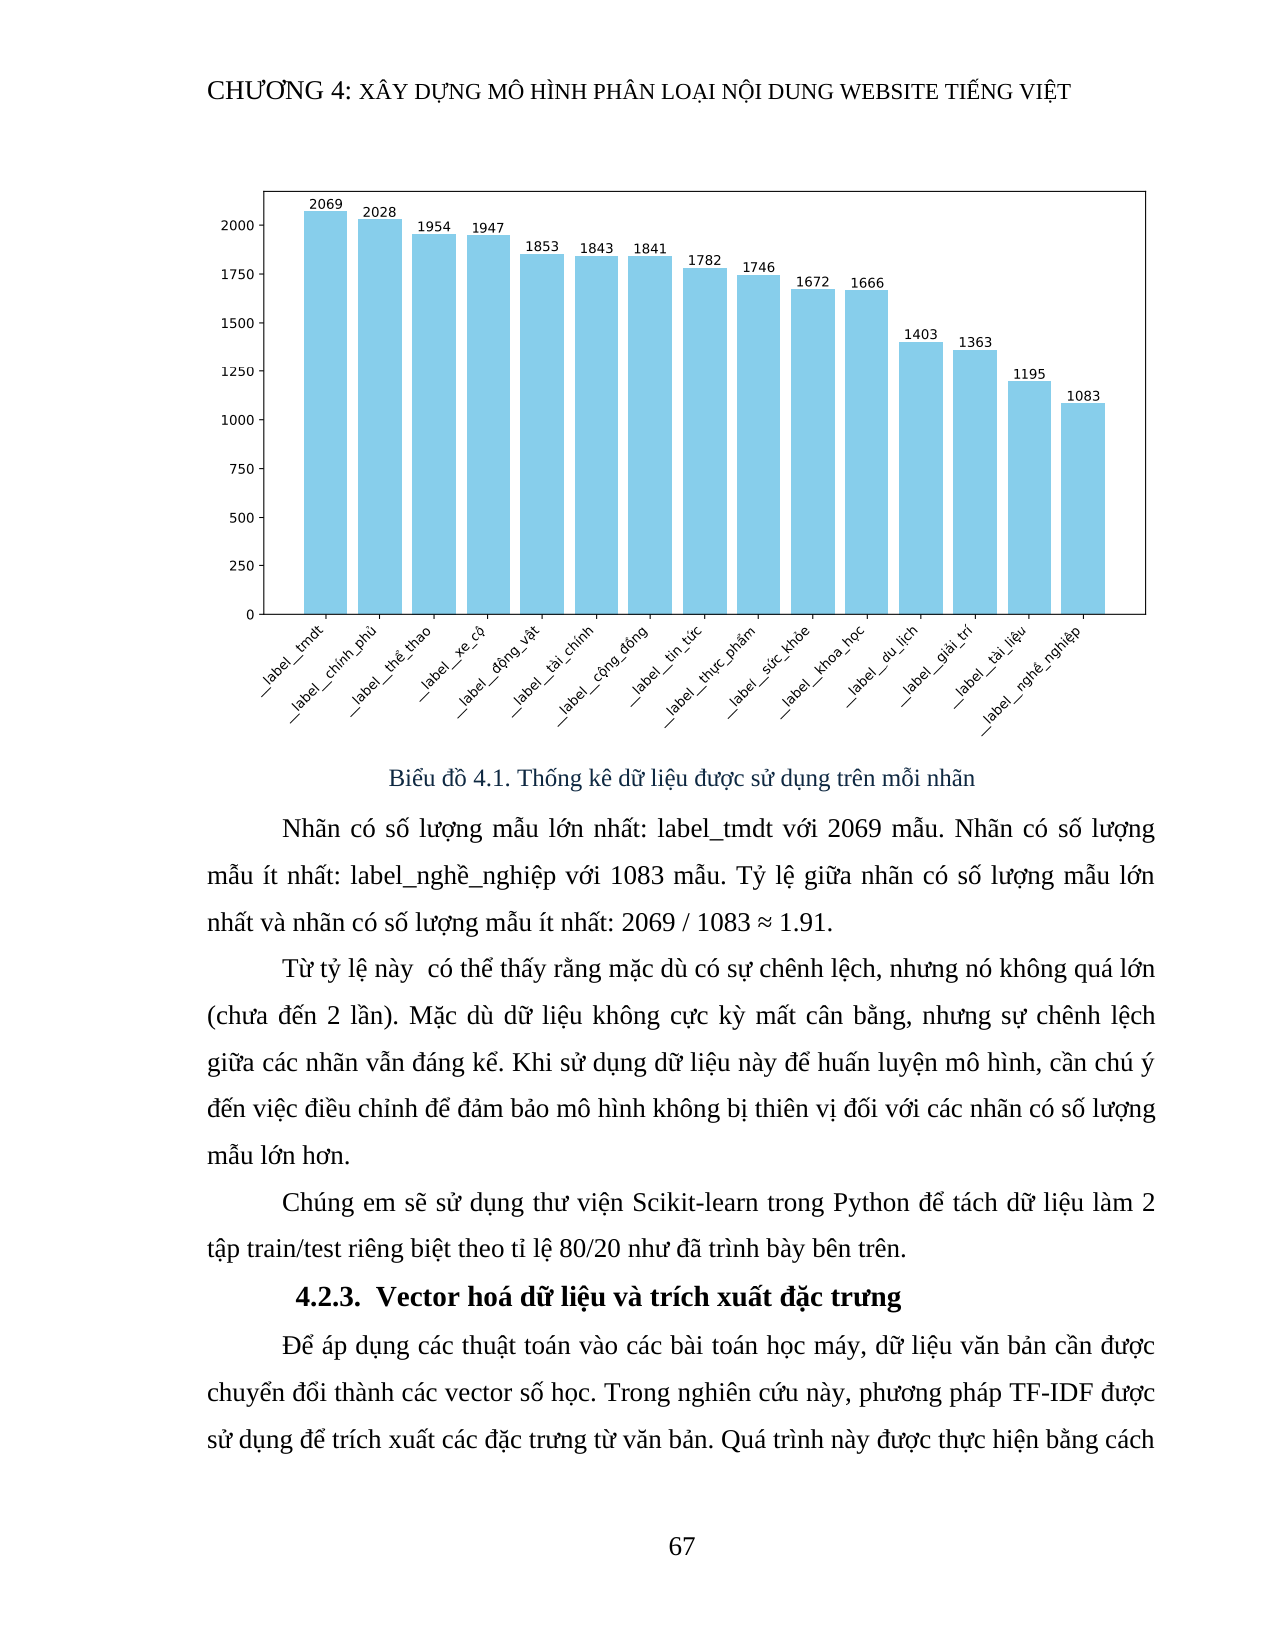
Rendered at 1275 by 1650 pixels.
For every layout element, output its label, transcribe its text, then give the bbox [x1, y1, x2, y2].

text Nhãn có số lượng mẫu lớn nhất: label_tmdt với 2069 mẫu. Nhãn có số lượng mẫu ít nhất: label_nghề_nghiệp với 1083 mẫu. Tỷ lệ giữa nhãn có số lượng mẫu lớn nhất và nhãn có số lượng mẫu ít nhất: 2069 / 1083 ≈ 1.91. [207, 812, 1157, 937]
subtitle Vector hoá dữ liệu và trích xuất đặc trưng [207, 1279, 1157, 1313]
text Từ tỷ lệ này có thể thấy rằng mặc dù có sự chênh lệch, nhưng nó không quá lớn (chưa đến 2 lần). Mặc dù dữ liệu không cực kỳ mất cân bằng, nhưng sự chênh lệch giữa các nhãn vẫn đáng kể. Khi sử dụng dữ liệu này để huấn luyện mô hình, cần chú ý đến việc điều chỉnh để đảm bảo mô hình không bị thiên vị đối với các nhãn có số lượng mẫu lớn hơn. [207, 952, 1157, 1170]
text Chúng em sẽ sử dụng thư viện Scikit-learn trong Python để tách dữ liệu làm 2 tập train/test riêng biệt theo tỉ lệ 80/20 như đã trình bày bên trên. [207, 1186, 1157, 1263]
text Biểu đồ .. Thống kê dữ liệu được sử dụng trên mỗi nhãn [207, 763, 1157, 792]
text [207, 1329, 1157, 1454]
